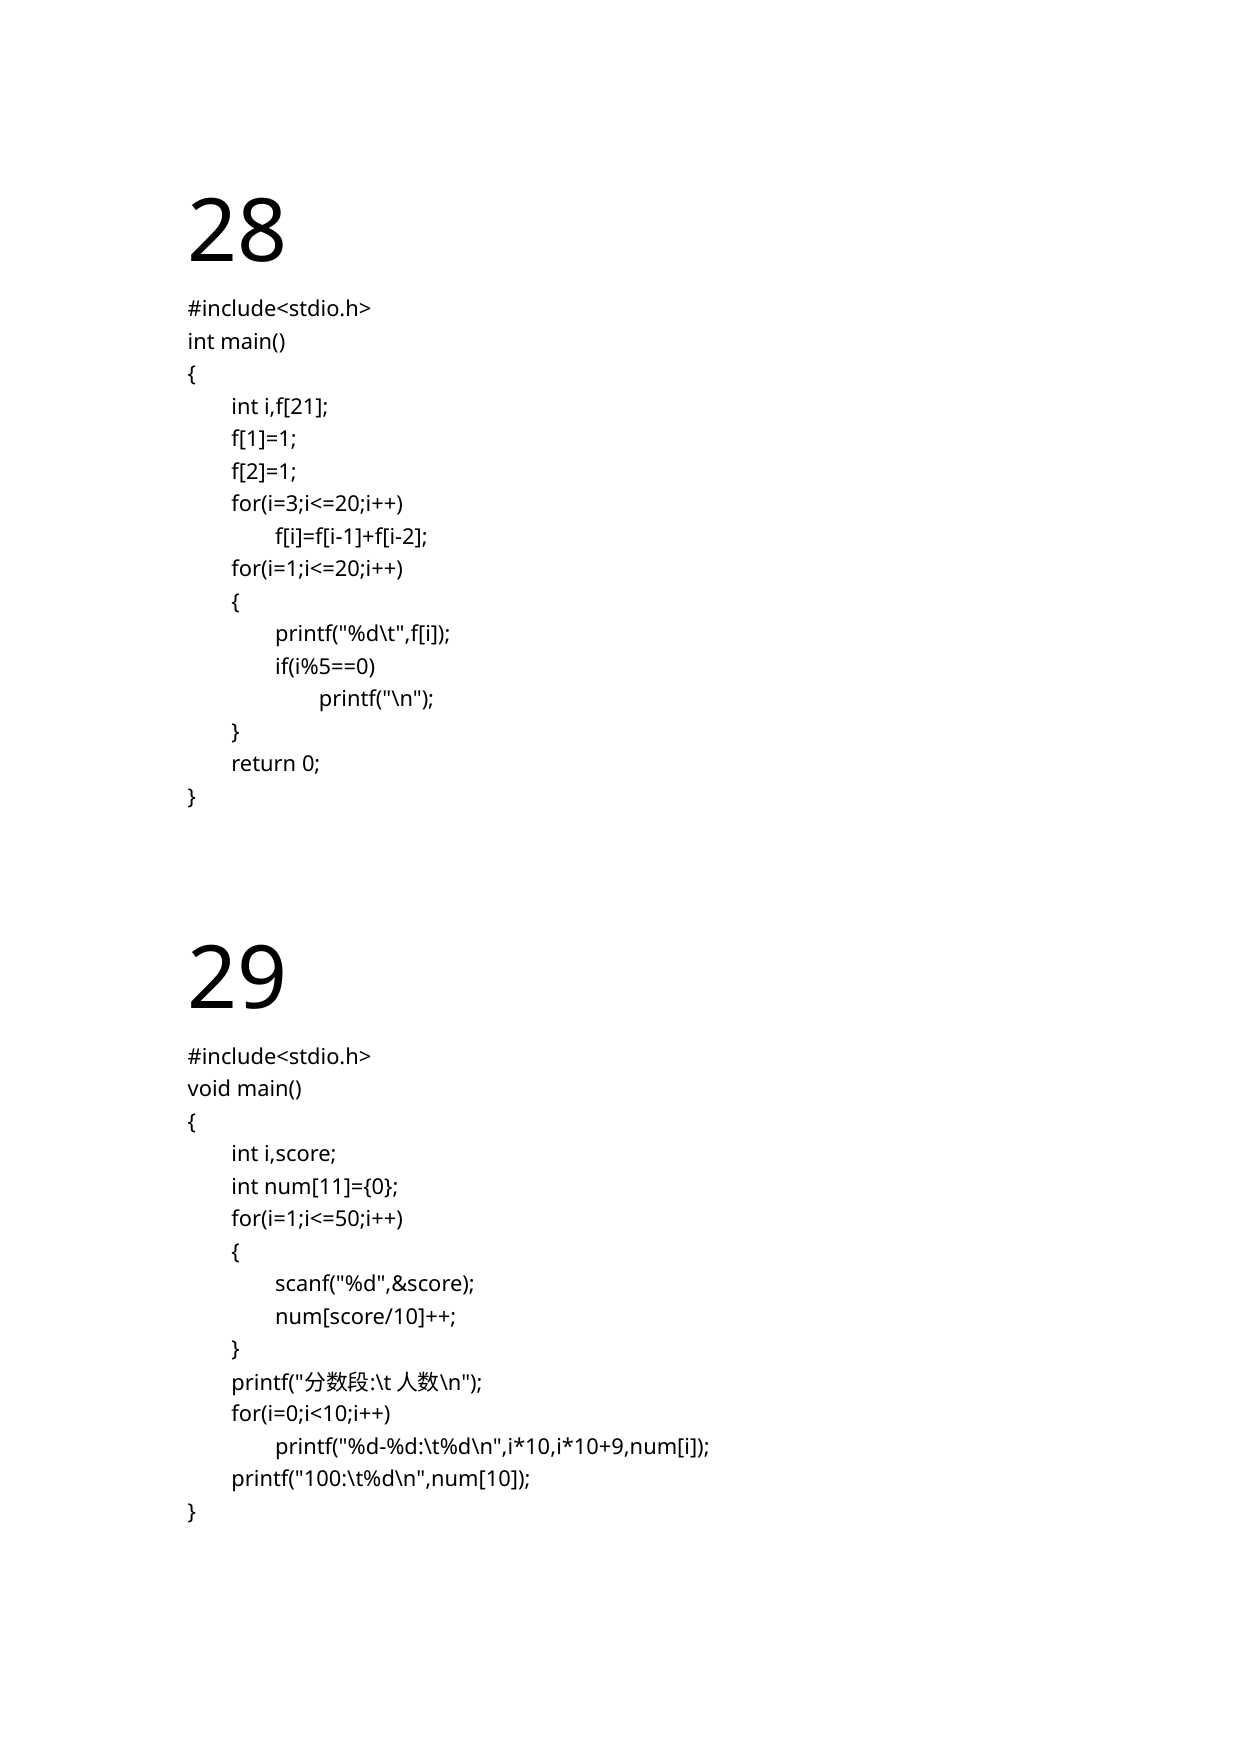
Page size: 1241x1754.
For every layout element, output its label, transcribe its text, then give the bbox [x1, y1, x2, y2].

text int i,score; [187, 1137, 1053, 1169]
text 29 [187, 909, 1053, 1039]
text void main() [187, 1072, 1053, 1104]
text { [187, 584, 1053, 617]
text for(i=1;i<=20;i++) [187, 552, 1053, 584]
text f[1]=1; [187, 422, 1053, 454]
text } [187, 1494, 1053, 1527]
text num[score/10]++; [187, 1299, 1053, 1332]
text for(i=0;i<10;i++) [187, 1397, 1053, 1429]
text } [187, 1332, 1053, 1364]
text } [187, 714, 1053, 747]
text printf("\n"); [187, 682, 1053, 714]
text { [187, 1104, 1053, 1137]
text if(i%5==0) [187, 649, 1053, 682]
text scanf("%d",&score); [187, 1267, 1053, 1299]
text { [187, 1234, 1053, 1267]
text for(i=3;i<=20;i++) [187, 487, 1053, 519]
text int num[11]={0}; [187, 1169, 1053, 1202]
text for(i=1;i<=50;i++) [187, 1202, 1053, 1234]
text printf("%d-%d:\t%d\n",i*10,i*10+9,num[i]); [187, 1429, 1053, 1462]
text int main() [187, 324, 1053, 357]
text return 0; [187, 747, 1053, 779]
text int i,f[21]; [187, 389, 1053, 422]
text printf("%d\t",f[i]); [187, 617, 1053, 649]
text printf("分数段:\t人数\n"); [187, 1364, 1053, 1397]
text #include<stdio.h> [187, 1039, 1053, 1072]
text #include<stdio.h> [187, 292, 1053, 324]
text f[2]=1; [187, 454, 1053, 487]
text printf("100:\t%d\n",num[10]); [187, 1462, 1053, 1494]
text f[i]=f[i-1]+f[i-2]; [187, 519, 1053, 552]
text { [187, 357, 1053, 389]
text 28 [187, 162, 1053, 292]
text } [187, 779, 1053, 812]
